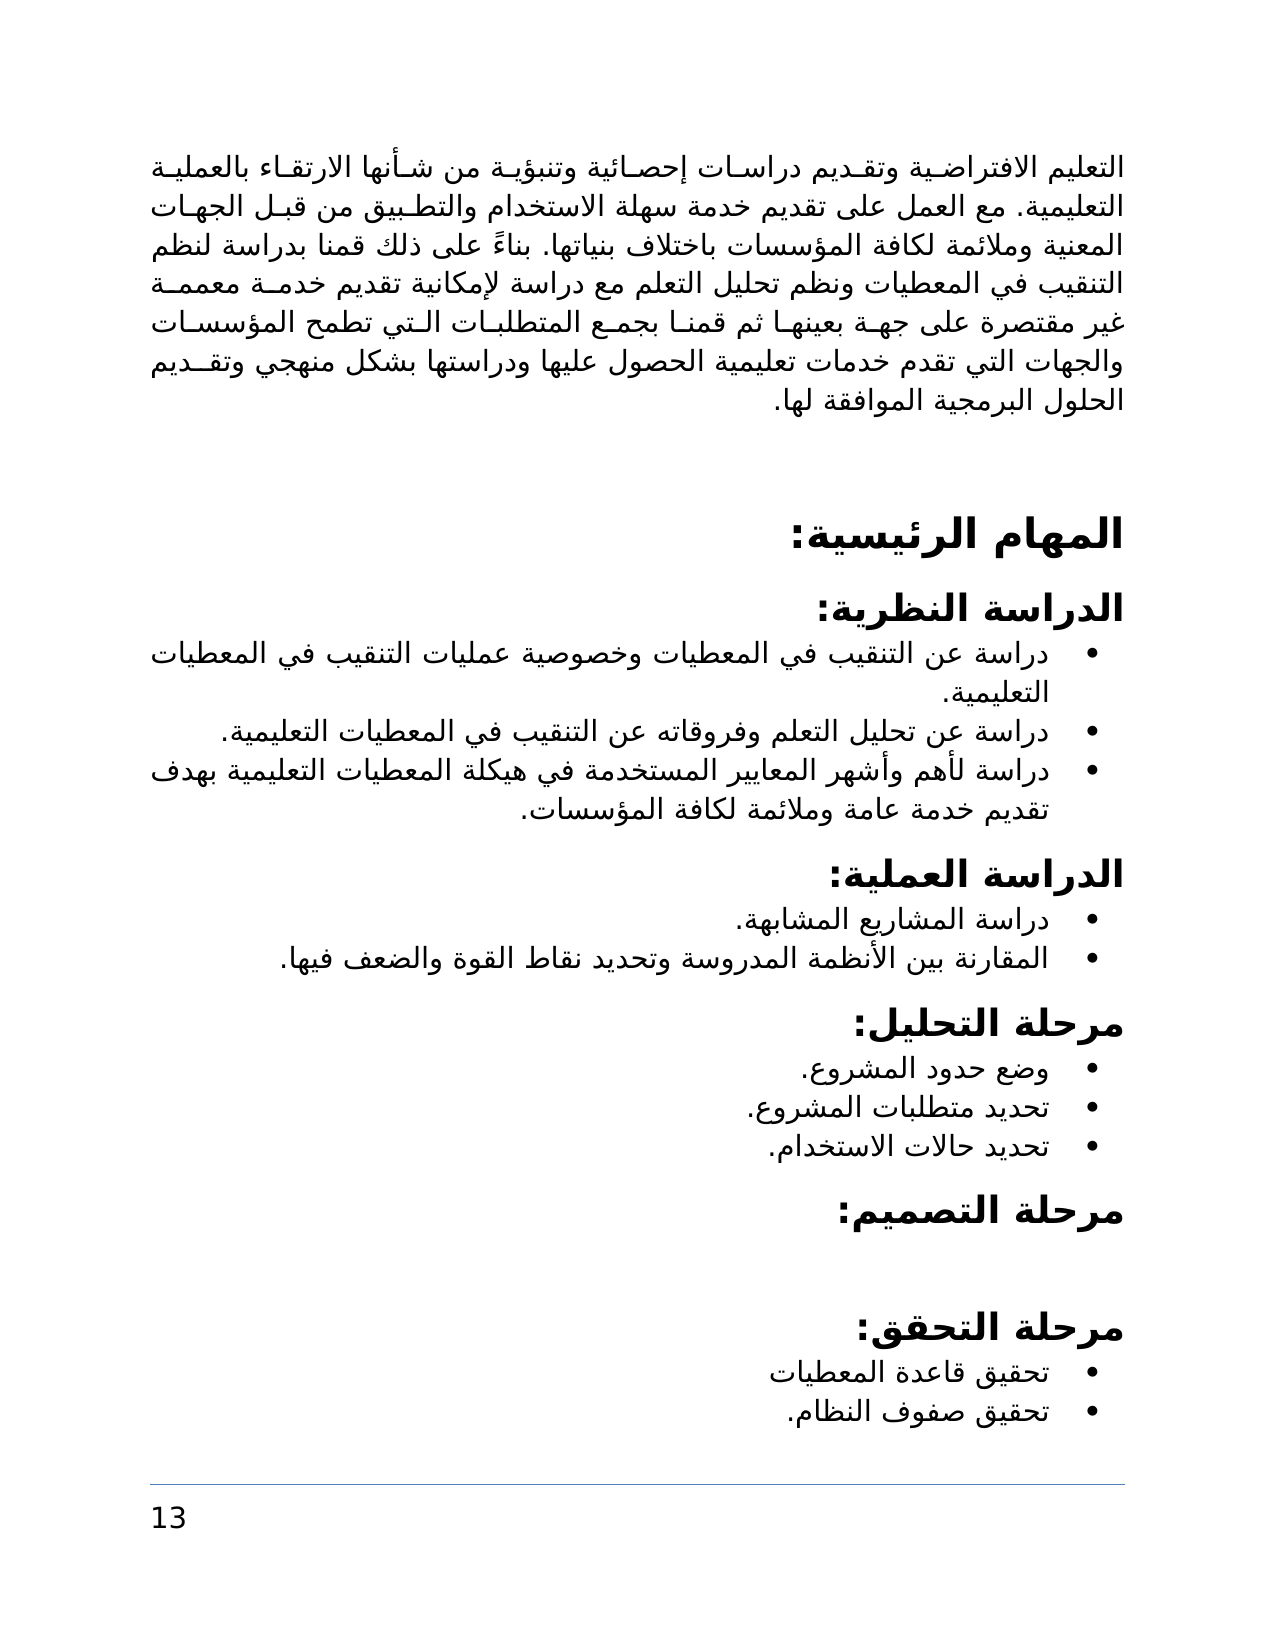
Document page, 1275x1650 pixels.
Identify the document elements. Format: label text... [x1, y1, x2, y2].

list تحديد حالات الاستخدام. [150, 1129, 1087, 1163]
list وضع حدود المشروع. [150, 1051, 1087, 1085]
list دراسة عن تحليل التعلم وفروقاته عن التنقيب في المعطيات التعليمية. [150, 714, 1087, 748]
list تحقيق قاعدة المعطيات [150, 1356, 1087, 1389]
subtitle مرحلة التحليل: [150, 1001, 1125, 1045]
list المقارنة بين الأنظمة المدروسة وتحديد نقاط القوة والضعف فيها. [150, 941, 1087, 975]
subtitle المهام الرئيسية: [150, 510, 1125, 558]
list دراسة لأهم وأشهر المعايير المستخدمة في هيكلة المعطيات التعليمية بهدف تقديم خدمة عامة وملائمة لكافة المؤسسات. [150, 753, 1087, 826]
subtitle مرحلة التصميم: [150, 1189, 1125, 1233]
subtitle الدراسة النظرية: [150, 587, 1125, 630]
list تحديد متطلبات المشروع. [150, 1090, 1087, 1124]
list دراسة المشاريع المشابهة. [150, 902, 1087, 936]
list تحقيق صفوف النظام. [150, 1394, 1087, 1428]
subtitle مرحلة التحقق: [150, 1306, 1125, 1349]
subtitle الدراسة العملية: [150, 852, 1125, 896]
list دراسة عن التنقيب في المعطيات وخصوصية عمليات التنقيب في المعطيات التعليمية. [150, 637, 1087, 709]
